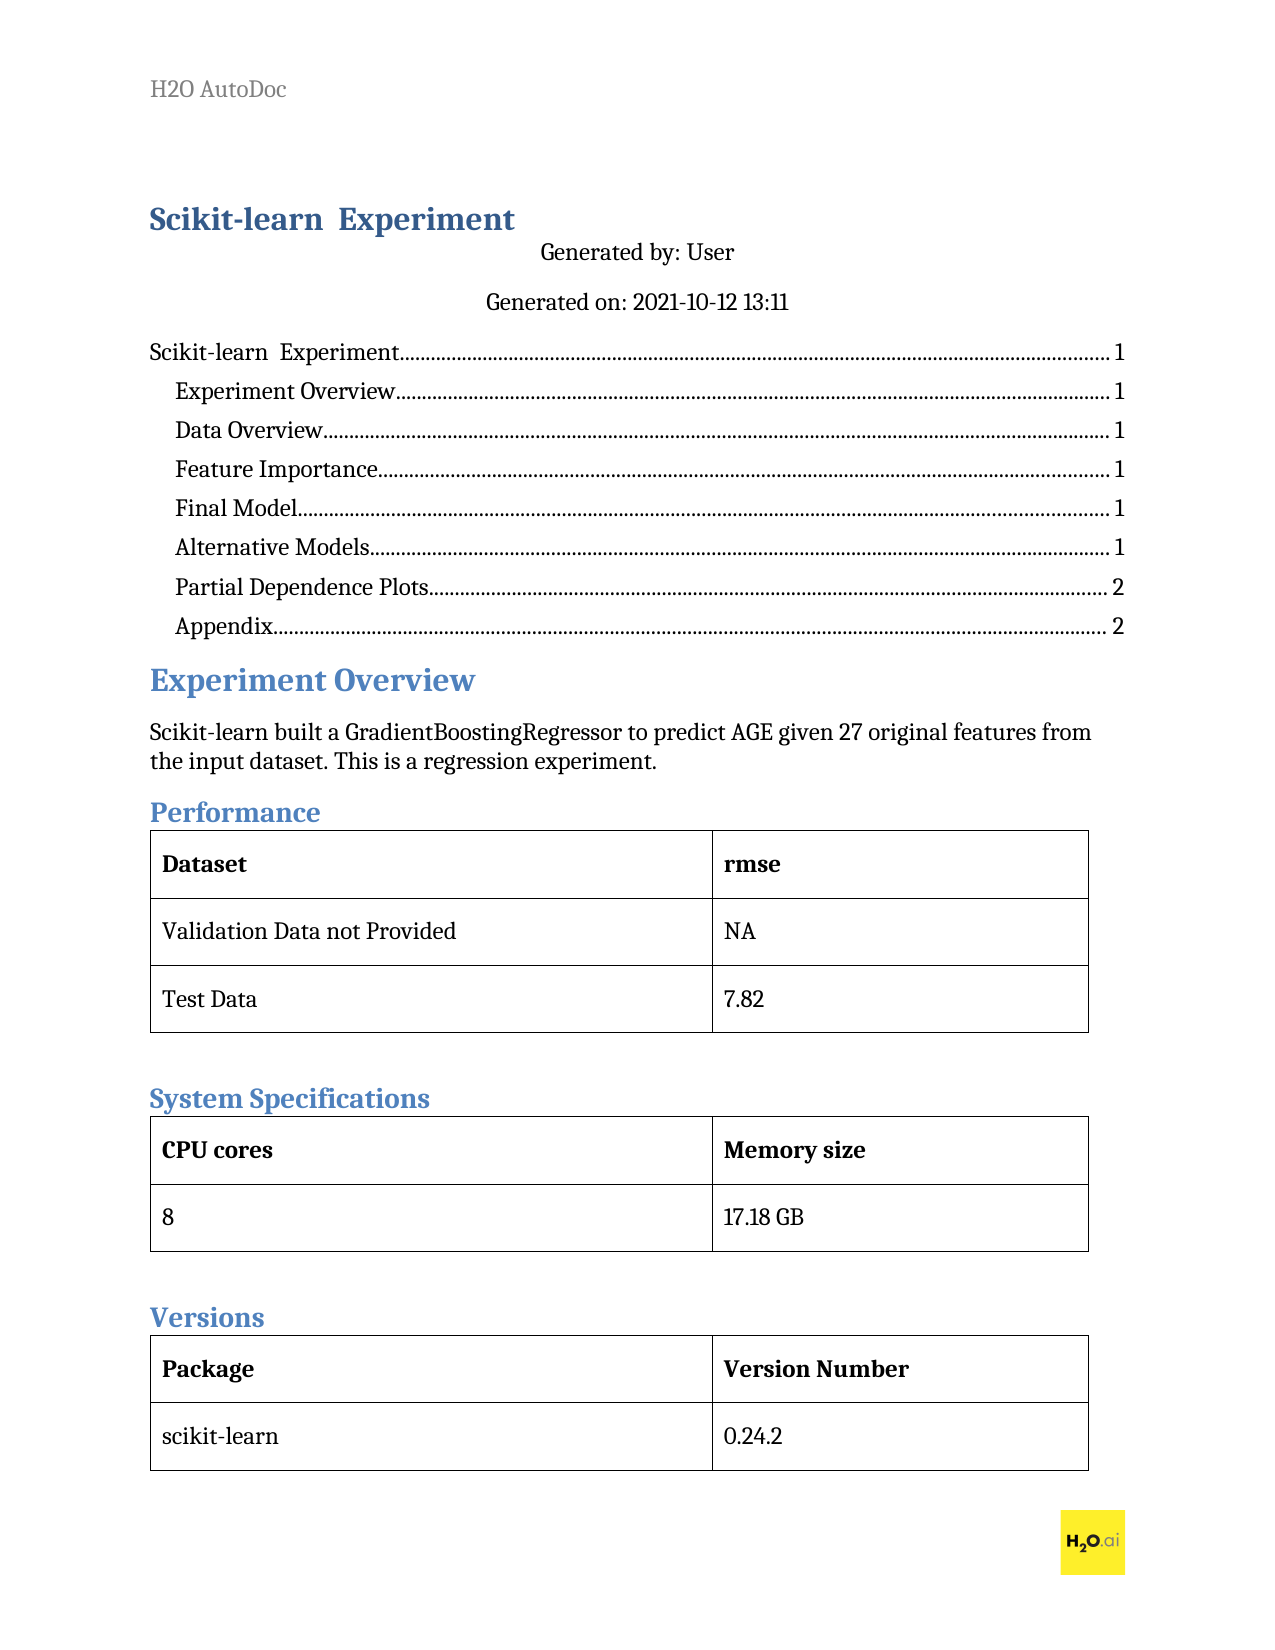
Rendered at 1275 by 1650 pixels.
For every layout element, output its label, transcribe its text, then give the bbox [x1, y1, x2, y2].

subtitle System Specifications [150, 1083, 1125, 1116]
text Appendix 2 [175, 612, 1125, 640]
table_header CPU cores [151, 1117, 712, 1183]
subtitle Performance [150, 797, 1125, 830]
table_cell 0.24.2 [713, 1403, 1088, 1469]
picture [1060, 1510, 1125, 1575]
text Generated by: User [150, 238, 1125, 267]
table_header Version Number [713, 1336, 1088, 1402]
text Feature Importance 1 [175, 455, 1125, 484]
table_cell NA [713, 899, 1088, 965]
text Scikit-learn Experiment 1 [150, 337, 1125, 366]
table_header Memory size [713, 1117, 1088, 1183]
table_cell 17.18 GB [713, 1185, 1088, 1251]
table_header Dataset [151, 831, 712, 897]
subtitle Scikit-learn Experiment [150, 200, 1125, 238]
table_cell 8 [151, 1185, 712, 1251]
table_cell Test Data [151, 966, 712, 1032]
text Partial Dependence Plots 2 [175, 572, 1125, 601]
subtitle Experiment Overview [150, 661, 1125, 699]
text Experiment Overview 1 [175, 377, 1125, 405]
text Generated on: 2021-10-12 13:11 [150, 288, 1125, 317]
table_cell scikit-learn [151, 1403, 712, 1469]
text Final Model 1 [175, 494, 1125, 523]
table_header Package [151, 1336, 712, 1402]
table_cell Validation Data not Provided [151, 899, 712, 965]
text Data Overview 1 [175, 416, 1125, 444]
table_cell 7.82 [713, 966, 1088, 1032]
text Scikit-learn built a GradientBoostingRegressor to predict AGE given 27 original features from the input dataset. This is a regression experiment. [150, 718, 1125, 776]
subtitle Versions [150, 1301, 1125, 1335]
text Alternative Models 1 [175, 533, 1125, 562]
table_header rmse [713, 831, 1088, 897]
